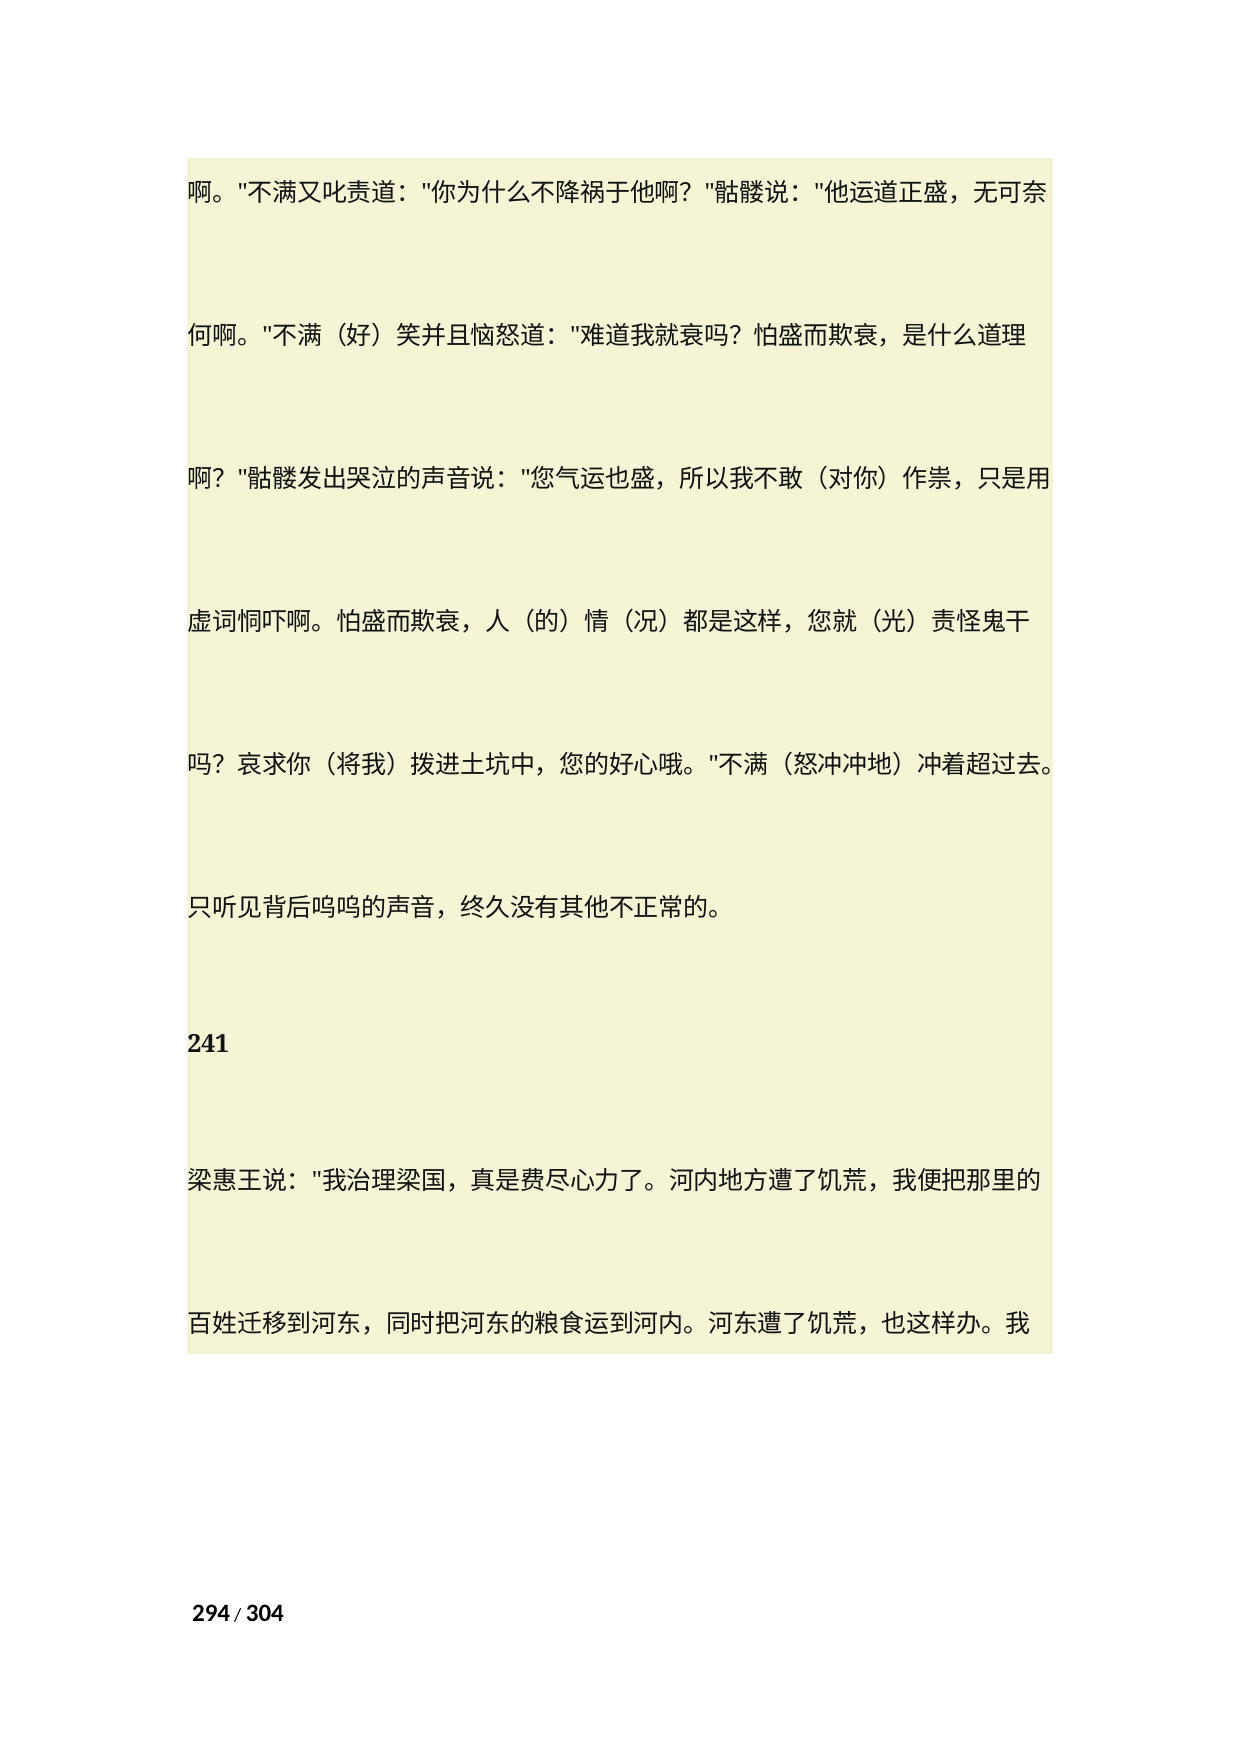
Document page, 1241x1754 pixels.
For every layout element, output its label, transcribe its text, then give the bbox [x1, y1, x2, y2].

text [187, 1146, 1053, 1354]
text 241 [187, 1011, 1053, 1076]
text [187, 158, 1053, 938]
